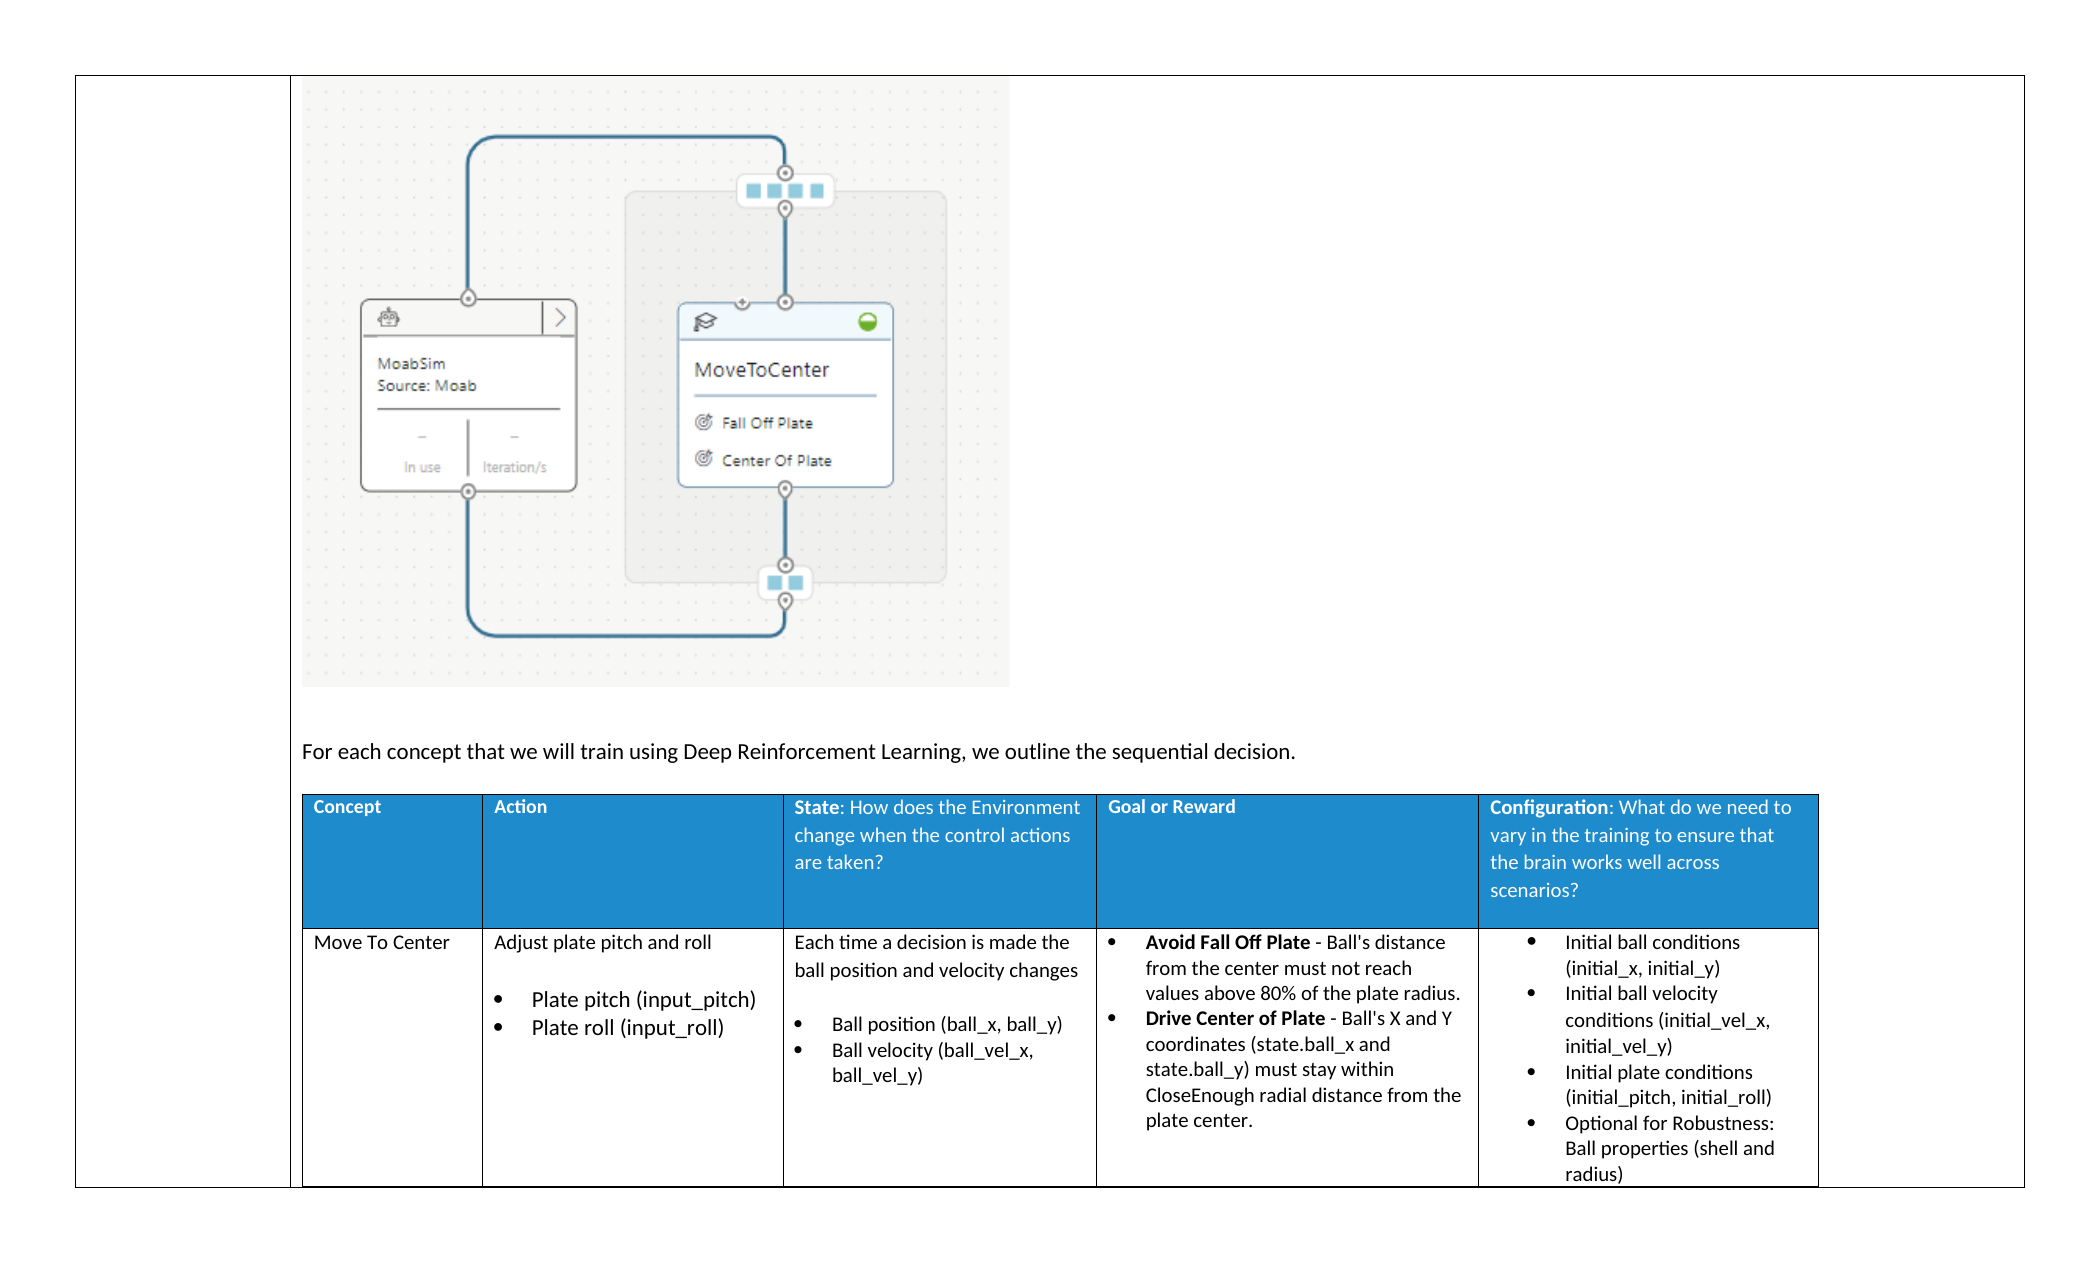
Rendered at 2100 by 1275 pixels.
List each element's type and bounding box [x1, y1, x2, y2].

table_cell [291, 76, 2024, 1187]
table_cell [76, 76, 290, 1187]
picture [301, 76, 1010, 687]
